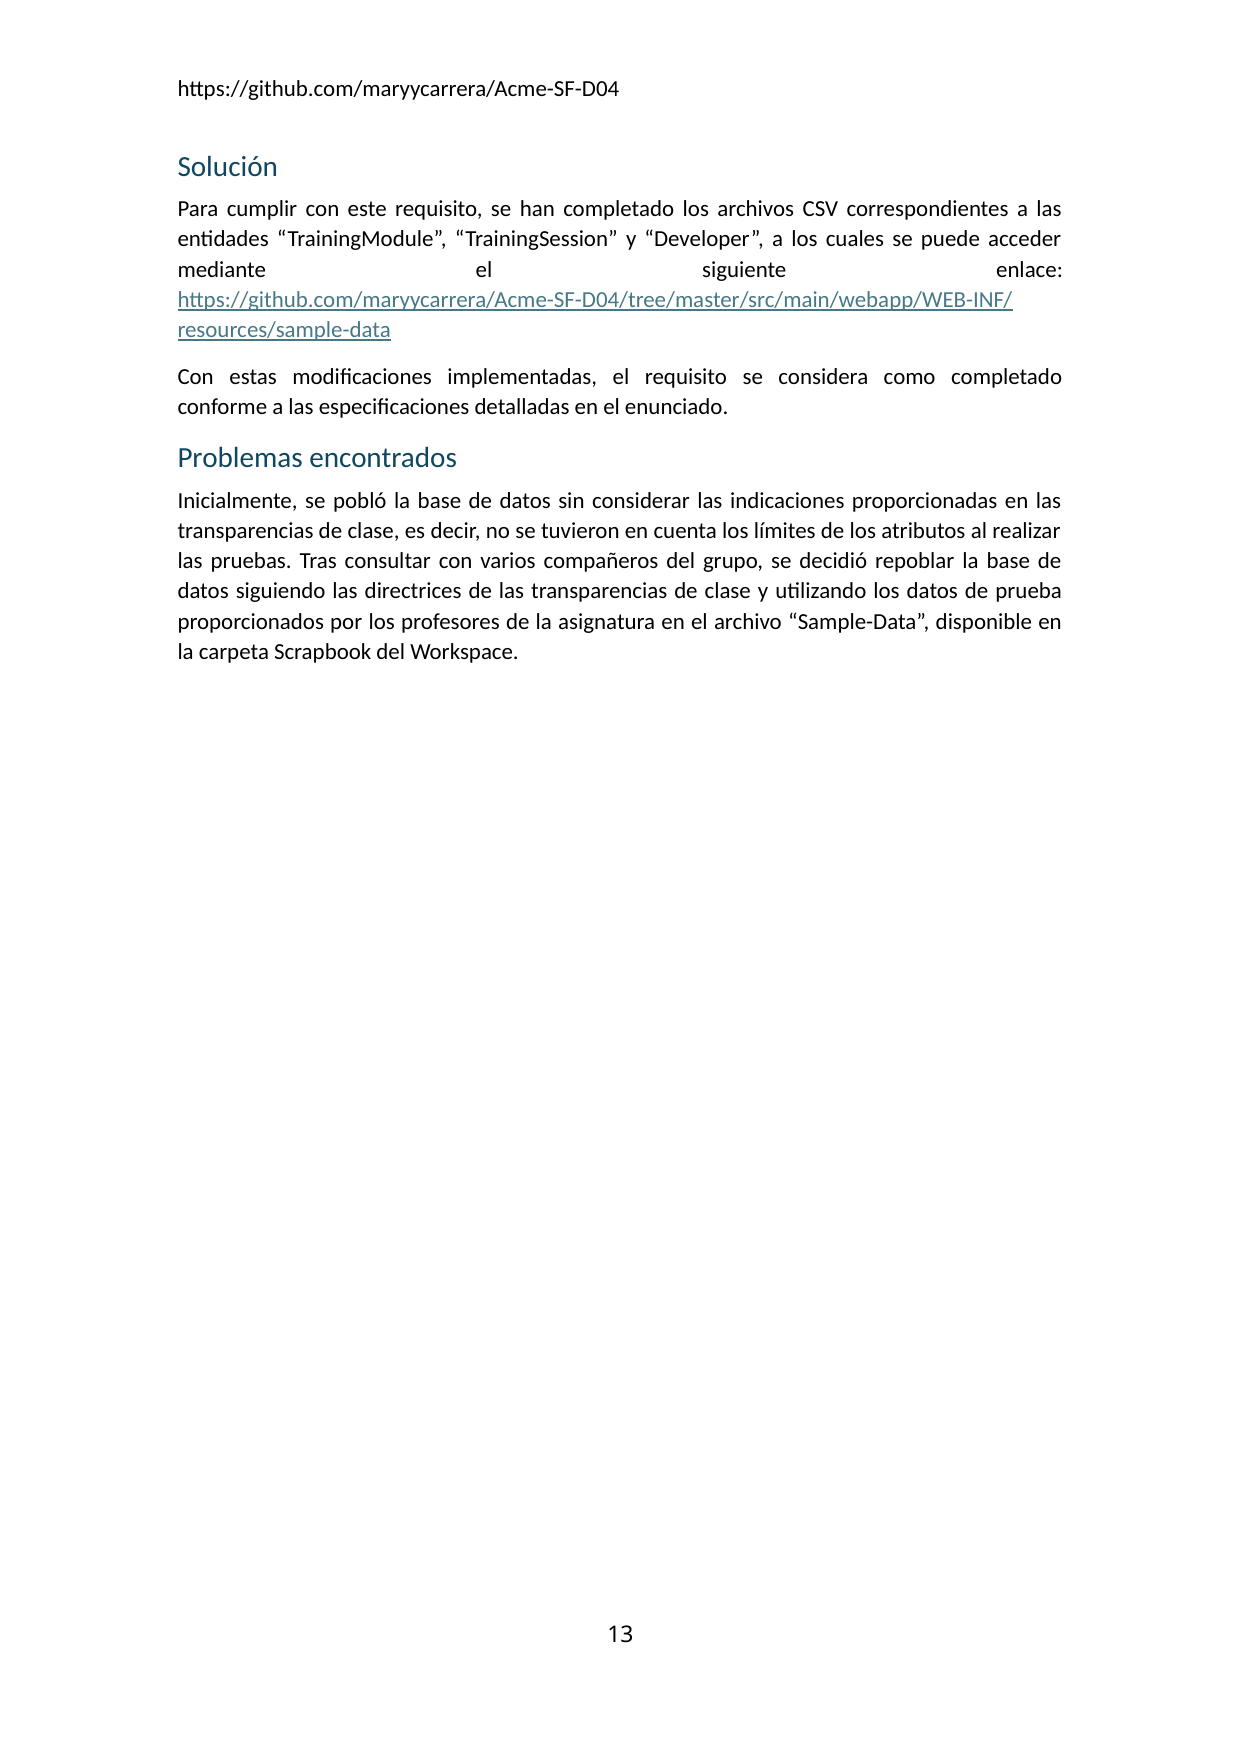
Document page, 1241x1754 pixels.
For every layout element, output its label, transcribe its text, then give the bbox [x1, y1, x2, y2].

text Inicialmente, se pobló la base de datos sin considerar las indicaciones proporcionadas en las transparencias de clase, es decir, no se tuvieron en cuenta los límites de los atributos al realizar las pruebas. Tras consultar con varios compañeros del grupo, se decidió repoblar la base de datos siguiendo las directrices de las transparencias de clase y utilizando los datos de prueba proporcionados por los profesores de la asignatura en el archivo “Sample-Data”, disponible en la carpeta Scrapbook del Workspace. [177, 486, 1063, 665]
text Para cumplir con este requisito, se han completado los archivos CSV correspondientes a las entidades “TrainingModule”, “TrainingSession” y “Developer”, a los cuales se puede acceder mediante el siguiente enlace: https://github.com/maryycarrera/Acme-SF-D04/tree/master/src/main/webapp/WEB-INF/resources/sample-data [177, 194, 1063, 343]
subtitle Solución [177, 148, 1063, 183]
subtitle Problemas encontrados [177, 439, 1063, 475]
text Con estas modificaciones implementadas, el requisito se considera como completado conforme a las especificaciones detalladas en el enunciado. [177, 362, 1063, 420]
